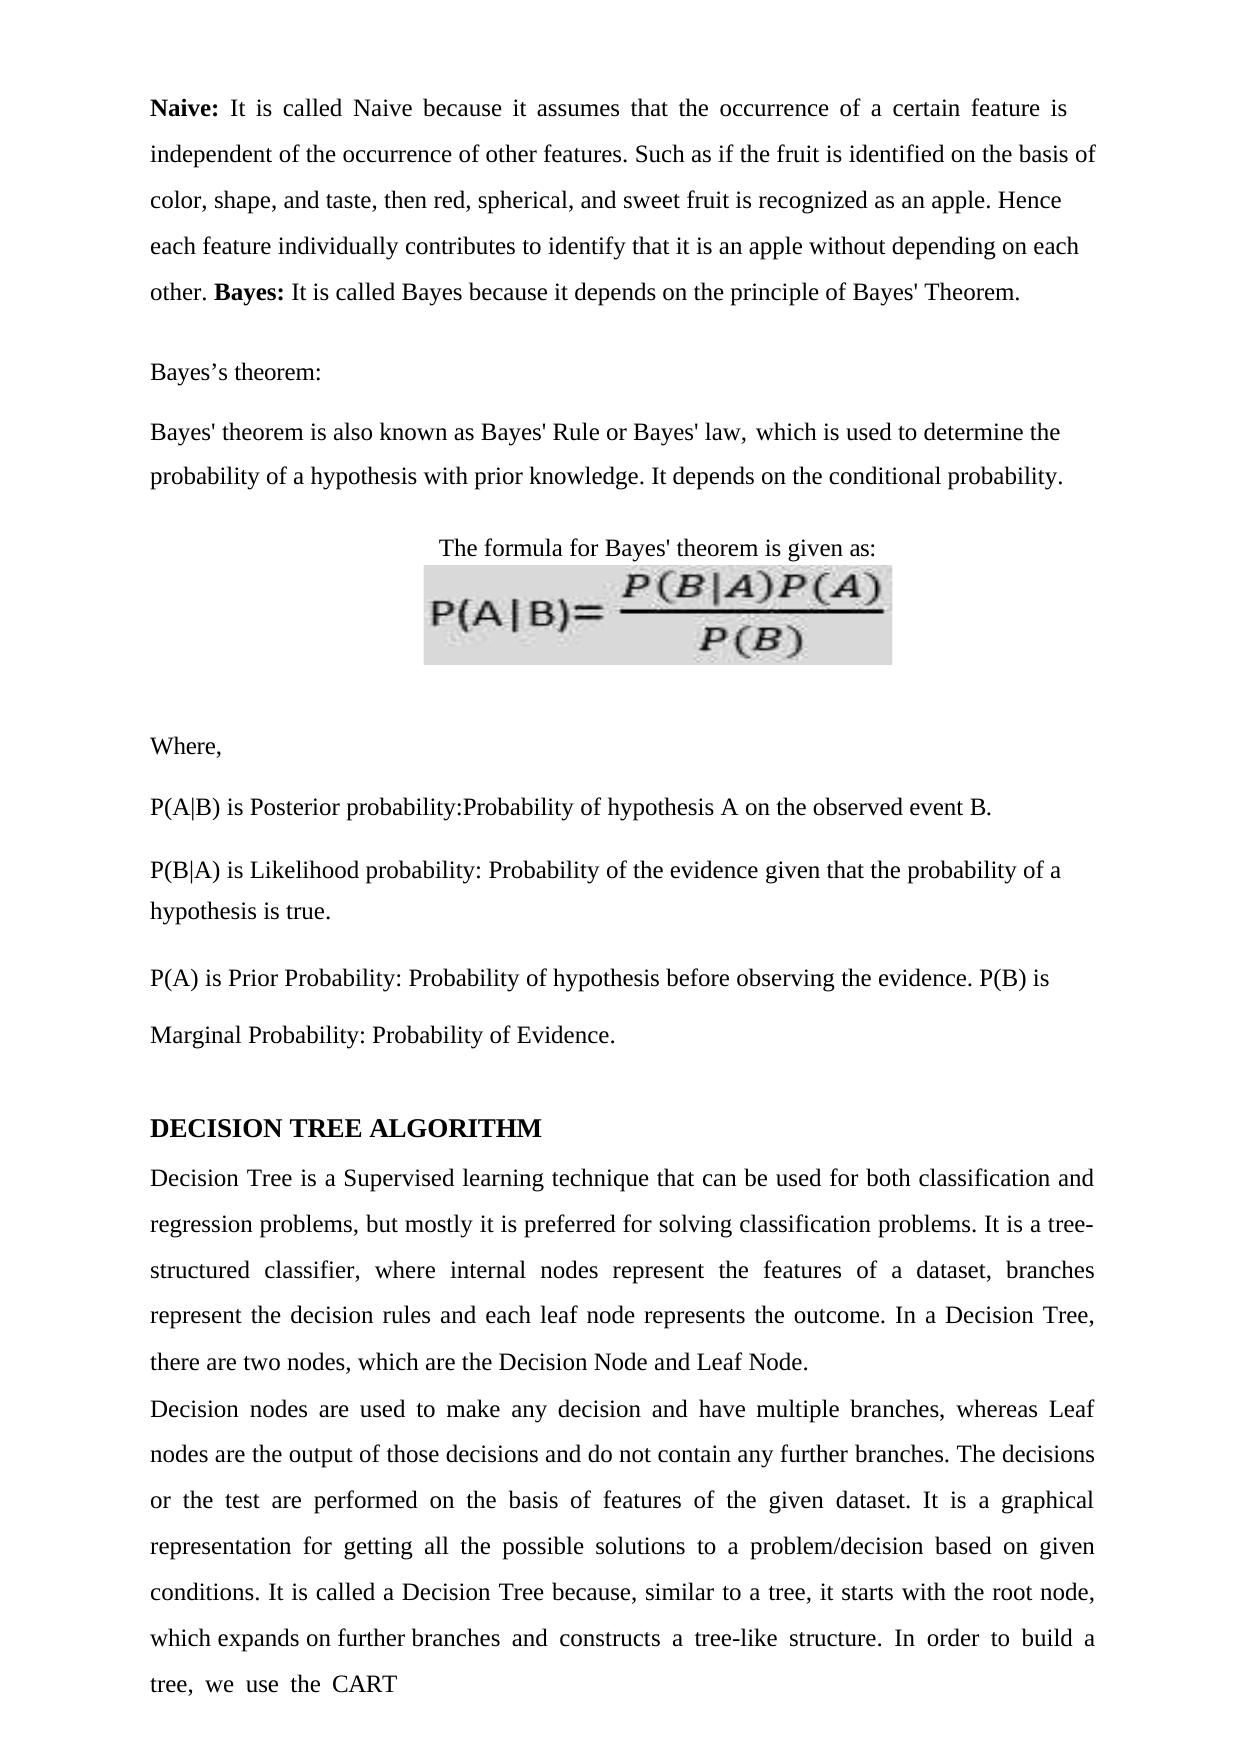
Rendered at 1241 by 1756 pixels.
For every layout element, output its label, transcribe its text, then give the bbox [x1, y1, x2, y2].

text Bayes' theorem is also known as Bayes' Rule or Bayes' law, which is used to determine the probability of a hypothesis with prior knowledge. It depends on the conditional probability. [150, 417, 1097, 490]
text Naive: It is called Naive because it assumes that the occurrence of a certain feature is independent of the occurrence of other features. Such as if the fruit is identified on the basis of color, shape, and taste, then red, spherical, and sweet fruit is recognized as an apple. Hence each feature individually contributes to identify that it is an apple without depending on each other. Bayes: It is called Bayes because it depends on the principle of Bayes' Theorem. [150, 93, 1097, 306]
text The formula for Bayes' theorem is given as: [364, 533, 951, 562]
text P(A|B) is Posterior probability:Probability of hypothesis A on the observed event B. [150, 792, 1186, 821]
picture [423, 565, 893, 665]
text Where, [150, 731, 1186, 760]
text Decision nodes are used to make any decision and have multiple branches, whereas Leaf nodes are the output of those decisions and do not contain any further branches. The decisions or the test are performed on the basis of features of the given dataset. It is a graphical representation for getting all the possible solutions to a problem/decision based on given conditions. It is called a Decision Tree because, similar to a tree, it starts with the root node, which expands on further branches and constructs a tree-like structure. In order to build a tree, we use the CART [150, 1394, 1095, 1698]
subtitle DECISION TREE ALGORITHM [150, 1112, 1186, 1143]
text Bayes’s theorem: [150, 357, 1186, 386]
text P(A) is Prior Probability: Probability of hypothesis before observing the evidence. P(B) is Marginal Probability: Probability of Evidence. [150, 963, 1097, 1049]
text P(B|A) is Likelihood probability: Probability of the evidence given that the probability of a hypothesis is true. [150, 855, 1097, 925]
text Decision Tree is a Supervised learning technique that can be used for both classification and regression problems, but mostly it is preferred for solving classification problems. It is a tree- structured classifier, where internal nodes represent the features of a dataset, branches represent the decision rules and each leaf node represents the outcome. In a Decision Tree, there are two nodes, which are the Decision Node and Leaf Node. [150, 1163, 1095, 1375]
